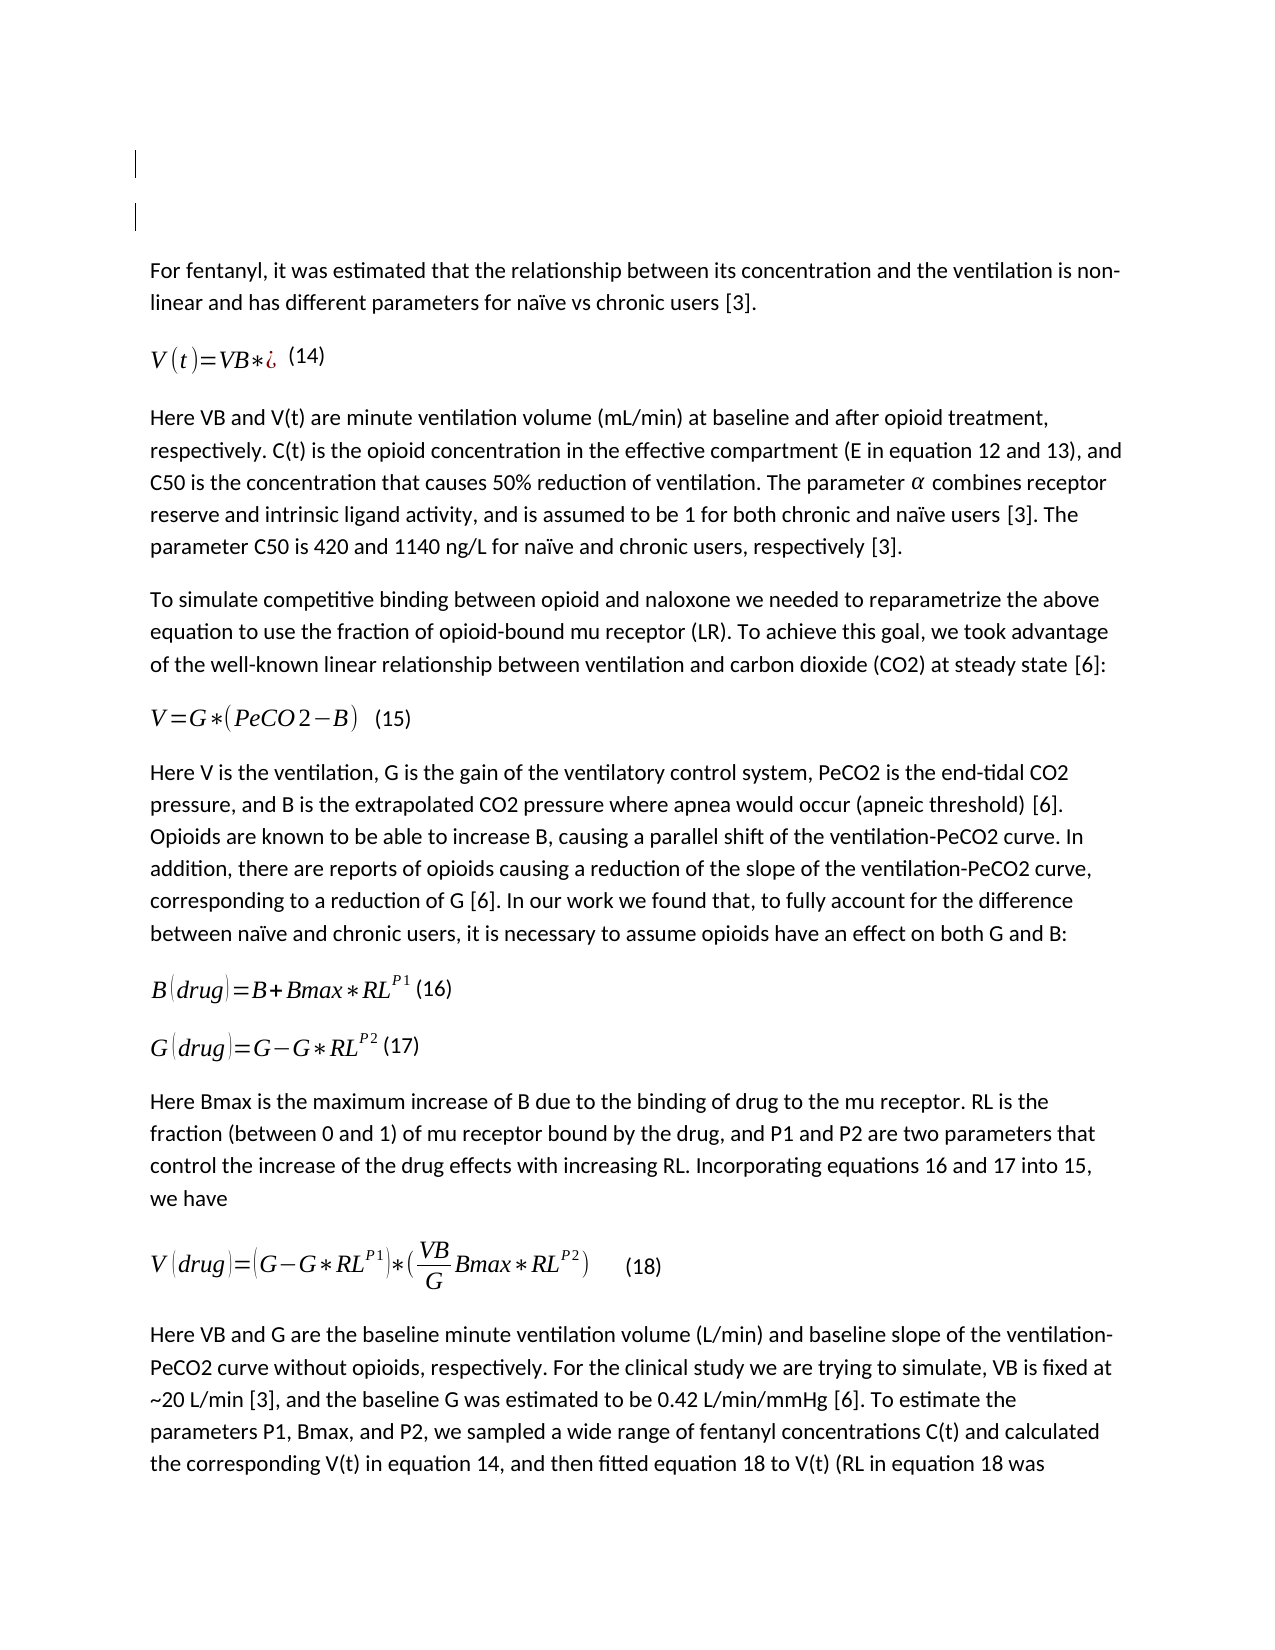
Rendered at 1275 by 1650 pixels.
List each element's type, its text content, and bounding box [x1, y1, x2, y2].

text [150, 1321, 1125, 1477]
text (15) [150, 703, 1125, 733]
text (18) [150, 1237, 1125, 1296]
text To simulate competitive binding between opioid and naloxone we needed to reparametrize the above equation to use the fraction of opioid-bound mu receptor (LR). To achieve this goal, we took advantage of the well-known linear relationship between ventilation and carbon dioxide (CO2) at steady state [6]: [150, 585, 1125, 678]
text (16) [150, 972, 1125, 1004]
text (14) [150, 341, 1125, 378]
text Here VB and V(t) are minute ventilation volume (mL/min) at baseline and after opioid treatment, respectively. C(t) is the opioid concentration in the effective compartment (E in equation 12 and 13), and C50 is the concentration that causes 50% reduction of ventilation. The parameter combines receptor reserve and intrinsic ligand activity, and is assumed to be 1 for both chronic and naïve users [3]. The parameter C50 is 420 and 1140 ng/L for naïve and chronic users, respectively [3]. [150, 403, 1125, 560]
text Here Bmax is the maximum increase of B due to the binding of drug to the mu receptor. RL is the fraction (between 0 and 1) of mu receptor bound by the drug, and P1 and P2 are two parameters that control the increase of the drug effects with increasing RL. Incorporating equations 16 and 17 into 15, we have [150, 1087, 1125, 1212]
text Here V is the ventilation, G is the gain of the ventilatory control system, PeCO2 is the end-tidal CO2 pressure, and B is the extrapolated CO2 pressure where apnea would occur (apneic threshold) [6]. Opioids are known to be able to increase B, causing a parallel shift of the ventilation-PeCO2 curve. In addition, there are reports of opioids causing a reduction of the slope of the ventilation-PeCO2 curve, corresponding to a reduction of G [6]. In our work we found that, to fully account for the difference between naïve and chronic users, it is necessary to assume opioids have an effect on both G and B: [150, 758, 1125, 947]
text (17) [150, 1029, 1125, 1062]
text For fentanyl, it was estimated that the relationship between its concentration and the ventilation is non-linear and has different parameters for naïve vs chronic users [3]. [150, 256, 1125, 316]
